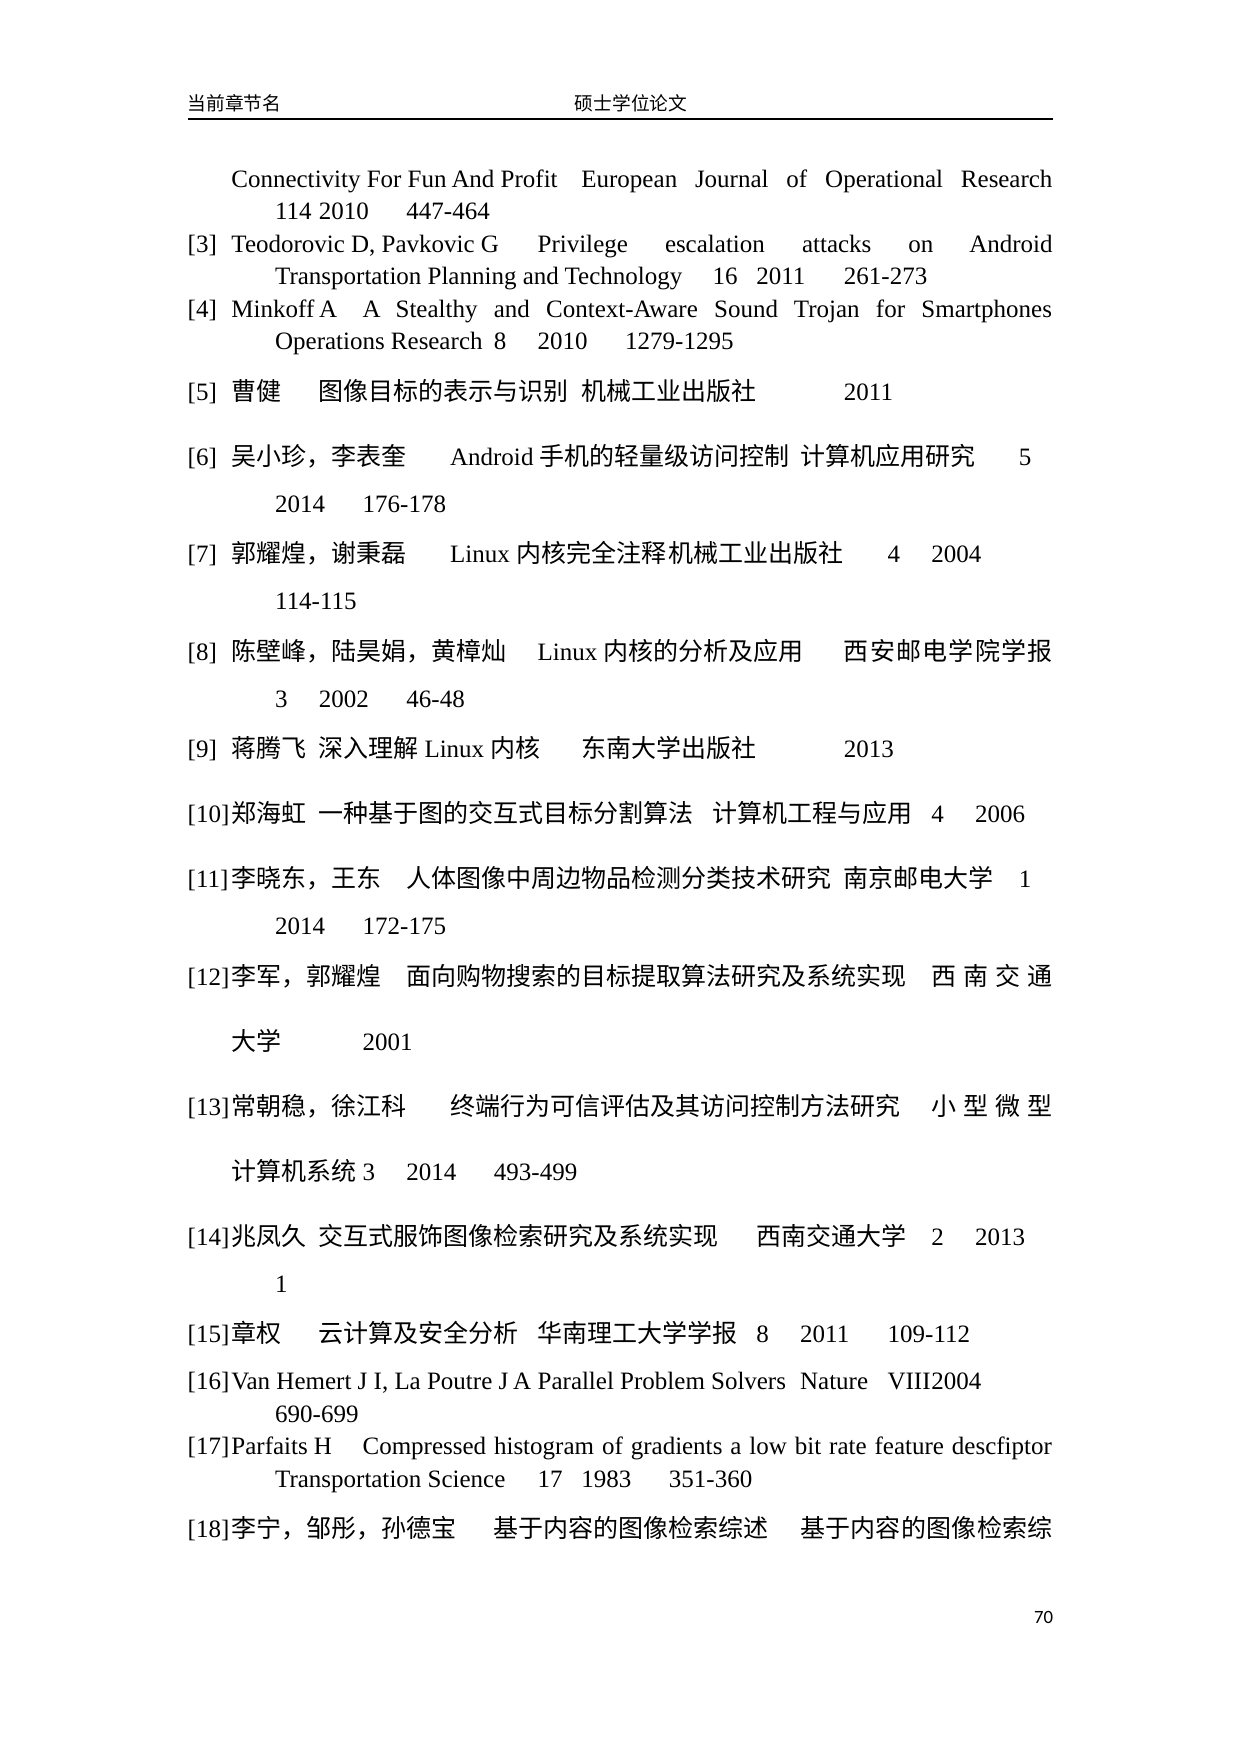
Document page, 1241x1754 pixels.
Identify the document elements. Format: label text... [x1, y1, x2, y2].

list 常朝稳，徐江科 终端行为可信评估及其访问控制方法研究 小型微型计算机系统 3 2014 493-499 [187, 1072, 1053, 1202]
list 李军，郭耀煌 面向购物搜索的目标提取算法研究及系统实现 西南交通大学 2001 [187, 942, 1053, 1072]
list Parfaits H Compressed histogram of gradients a low bit rate feature descfiptor Transportation Science 17 1983 351-360 [187, 1429, 1053, 1494]
list 兆凤久 交互式服饰图像检索研究及系统实现 西南交通大学 2 2013 1 [187, 1202, 1053, 1299]
list 李晓东，王东 人体图像中周边物品检测分类技术研究 南京邮电大学 1 2014 172-175 [187, 844, 1053, 942]
list 吴小珍，李表奎 Android 手机的轻量级访问控制 计算机应用研究 5 2014 176-178 [187, 422, 1053, 519]
list 郭耀煌，谢秉磊 Linux 内核完全注释 机械工业出版社 4 2004 114-115 [187, 519, 1053, 617]
list 曹健 图像目标的表示与识别 机械工业出版社 2011 [187, 357, 1053, 422]
list 李宁，邹彤，孙德宝 基于内容的图像检索综述 基于内容的图像检索综述 4 1999 130-135 [187, 1494, 1053, 1559]
list 郑海虹 一种基于图的交互式目标分割算法 计算机工程与应用 4 2006 [187, 779, 1053, 844]
list Van Hemert J I, La Poutre J A Parallel Problem Solvers Nature VIII 2004 690-699 [187, 1364, 1053, 1429]
list 陈壁峰，陆昊娟，黄樟灿 Linux 内核的分析及应用 西安邮电学院学报 3 2002 46-48 [187, 617, 1053, 714]
list Teodorovic D, Pavkovic G Privilege escalation attacks on Android Transportation Planning and Technology 16 2011 261-273 [187, 227, 1053, 292]
list 章权 云计算及安全分析 华南理工大学学报 8 2011 109-112 [187, 1299, 1053, 1364]
list Minkoff A A Stealthy and Context-Aware Sound Trojan for Smartphones Operations Research 8 2010 1279-1295 [187, 292, 1053, 357]
list 蒋腾飞 深入理解 Linux 内核 东南大学出版社 2013 [187, 714, 1053, 779]
